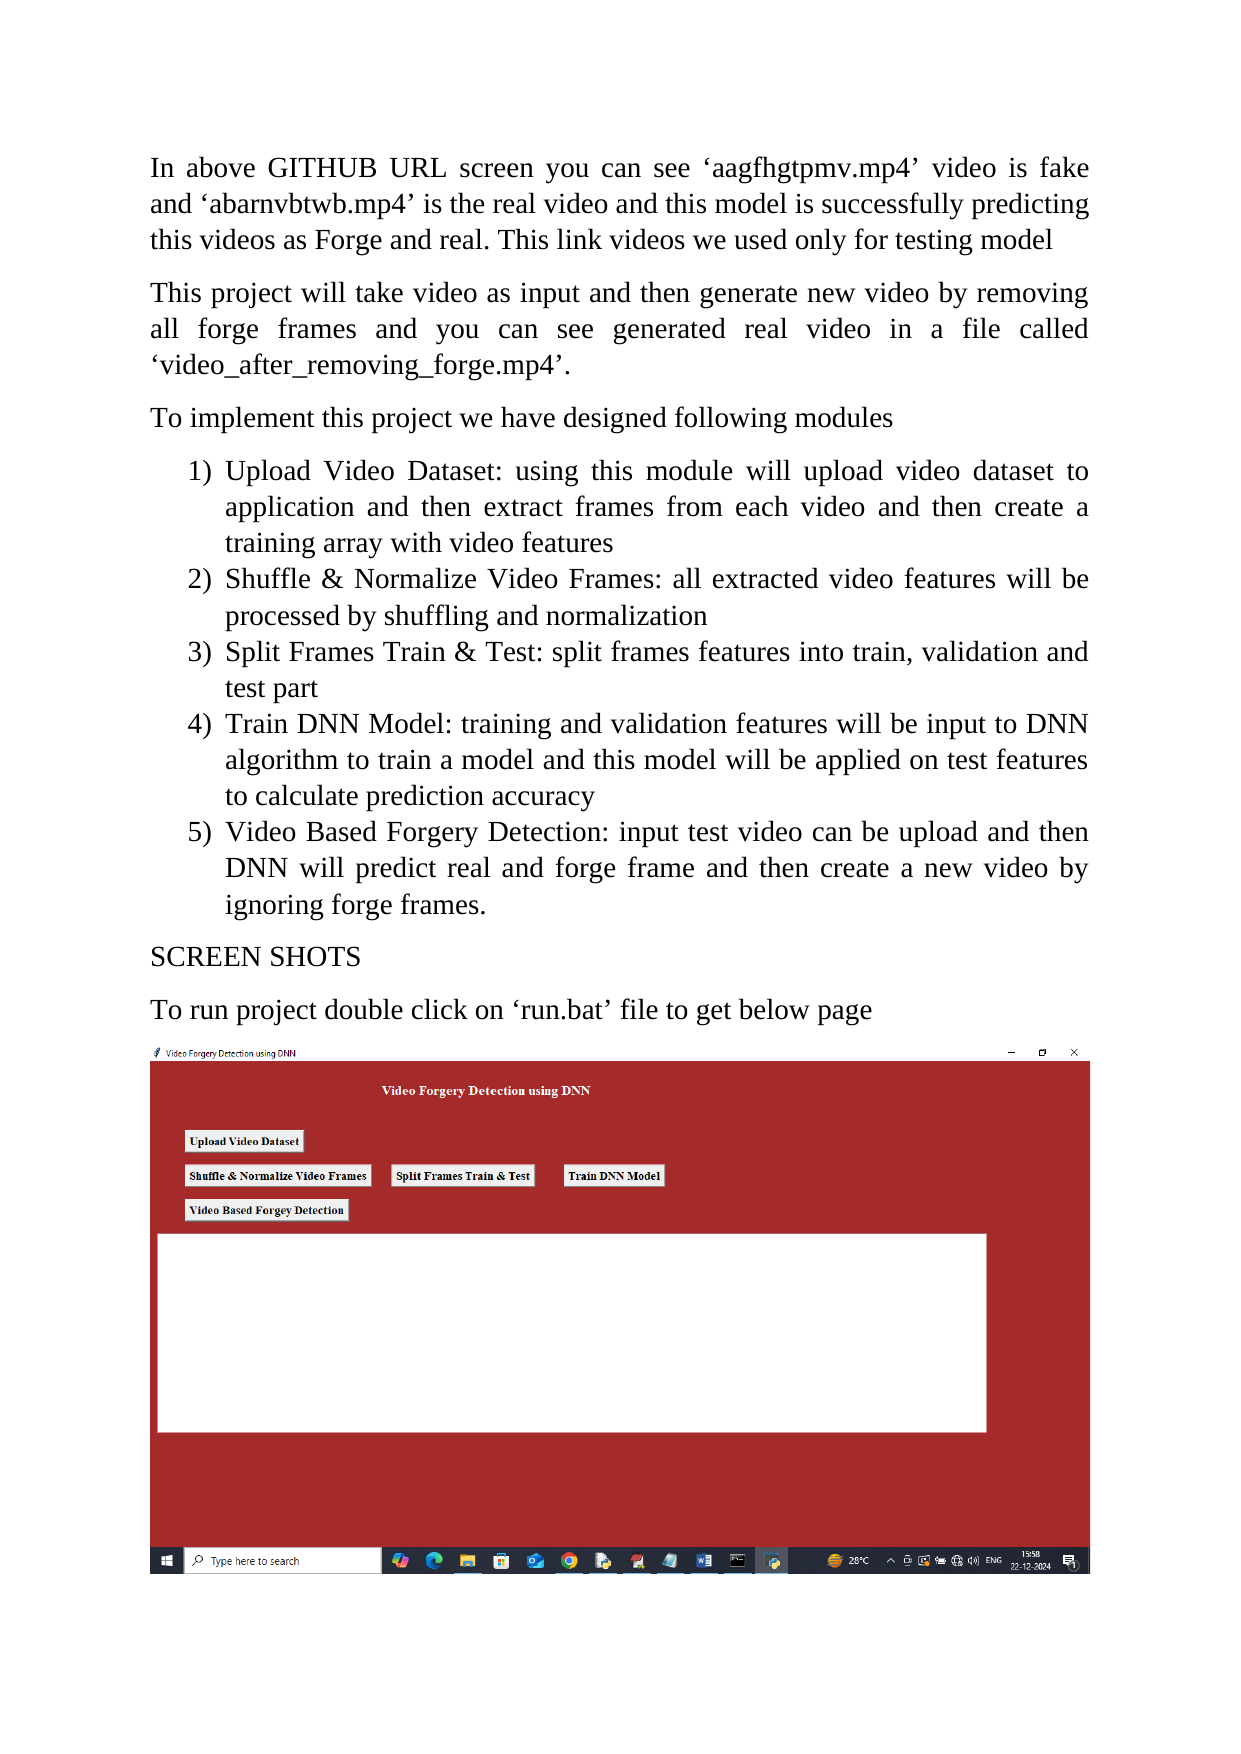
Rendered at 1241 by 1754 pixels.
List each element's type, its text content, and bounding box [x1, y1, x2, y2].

list Train DNN Model: training and validation features will be input to DNN algorithm to train a model and this model will be applied on test features to calculate prediction accuracy [187, 706, 1090, 812]
text SCREEN SHOTS [150, 939, 1090, 973]
list Split Frames Train & Test: split frames features into train, validation and test part [187, 634, 1090, 703]
text To implement this project we have designed following modules [150, 400, 1090, 434]
list Shuffle & Normalize Video Frames: all extracted video features will be processed by shuffling and normalization [187, 561, 1090, 631]
text In above GITHUB URL screen you can see ‘aagfhgtpmv.mp4’ video is fake and ‘abarnvbtwb.mp4’ is the real video and this model is successfully predicting this videos as Forge and real. This link videos we used only for testing model [150, 150, 1090, 256]
text To run project double click on ‘run.bat’ file to get below page [150, 992, 1090, 1026]
text This project will take video as input and then generate new video by removing all forge frames and you can see generated real video in a file called ‘video_after_removing_forge.mp4’. [150, 275, 1090, 381]
picture [150, 1045, 1091, 1574]
list Video Based Forgery Detection: input test video can be upload and then DNN will predict real and forge frame and then create a new video by ignoring forge frames. [187, 814, 1090, 920]
list Upload Video Dataset: using this module will upload video dataset to application and then extract frames from each video and then create a training array with video features [187, 453, 1090, 559]
